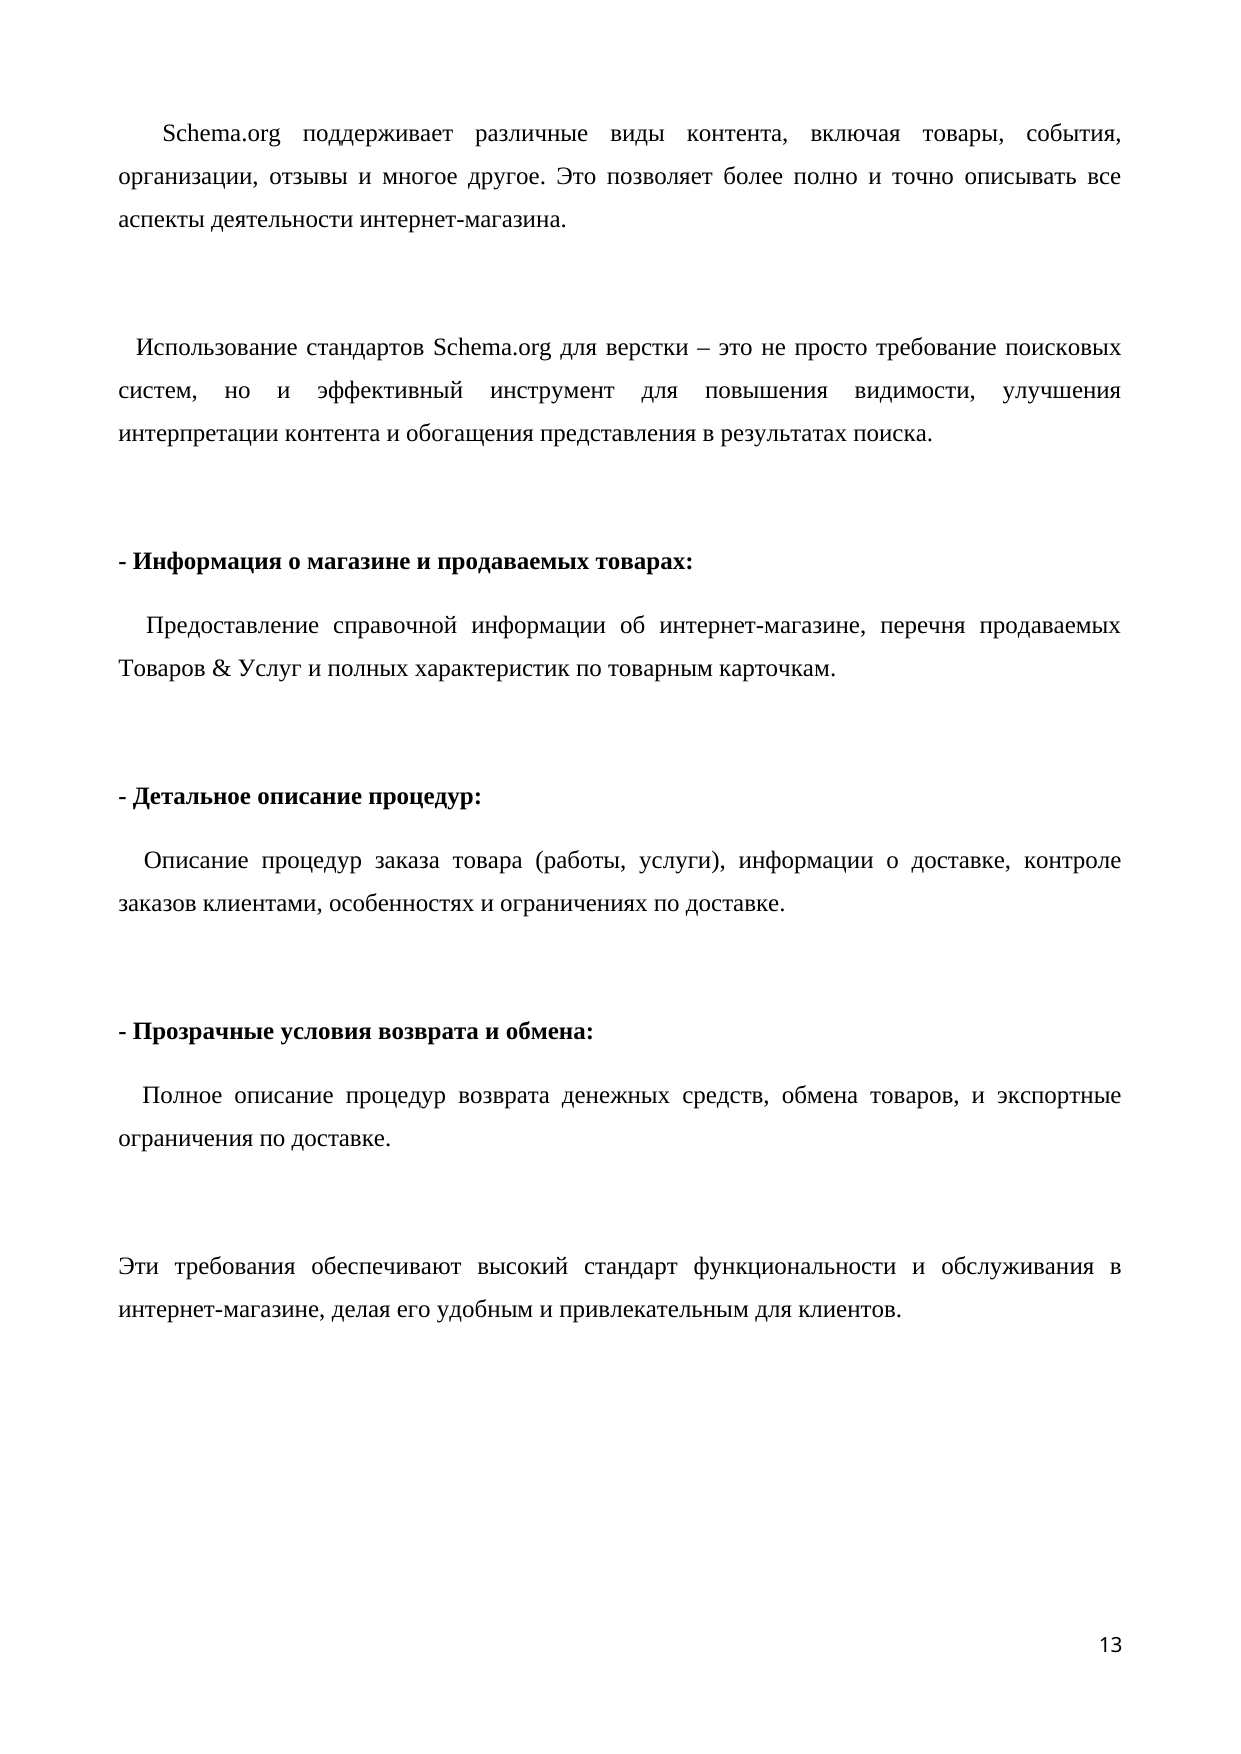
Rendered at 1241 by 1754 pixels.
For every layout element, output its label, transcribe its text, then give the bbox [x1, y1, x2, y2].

subtitle Эти требования обеспечивают высокий стандарт функциональности и обслуживания в интернет-магазине, делая его удобным и привлекательным для клиентов. [118, 1251, 1122, 1323]
subtitle Описание процедур заказа товара (работы, услуги), информации о доставке, контроле заказов клиентами, особенностях и ограничениях по доставке. [118, 845, 1122, 917]
subtitle Полное описание процедур возврата денежных средств, обмена товаров, и экспортные ограничения по доставке. [118, 1080, 1122, 1152]
subtitle Schema.org поддерживает различные виды контента, включая товары, события, организации, отзывы и многое другое. Это позволяет более полно и точно описывать все аспекты деятельности интернет-магазина. [118, 118, 1122, 233]
subtitle - Детальное описание процедур: [118, 781, 1122, 810]
subtitle Предоставление справочной информации об интернет-магазине, перечня продаваемых Товаров & Услуг и полных характеристик по товарным карточкам. [118, 610, 1122, 682]
subtitle Использование стандартов Schema.org для верстки – это не просто требование поисковых систем, но и эффективный инструмент для повышения видимости, улучшения интерпретации контента и обогащения представления в результатах поиска. [118, 332, 1122, 447]
subtitle - Информация о магазине и продаваемых товарах: [118, 546, 1122, 575]
subtitle - Прозрачные условия возврата и обмена: [118, 1016, 1122, 1045]
